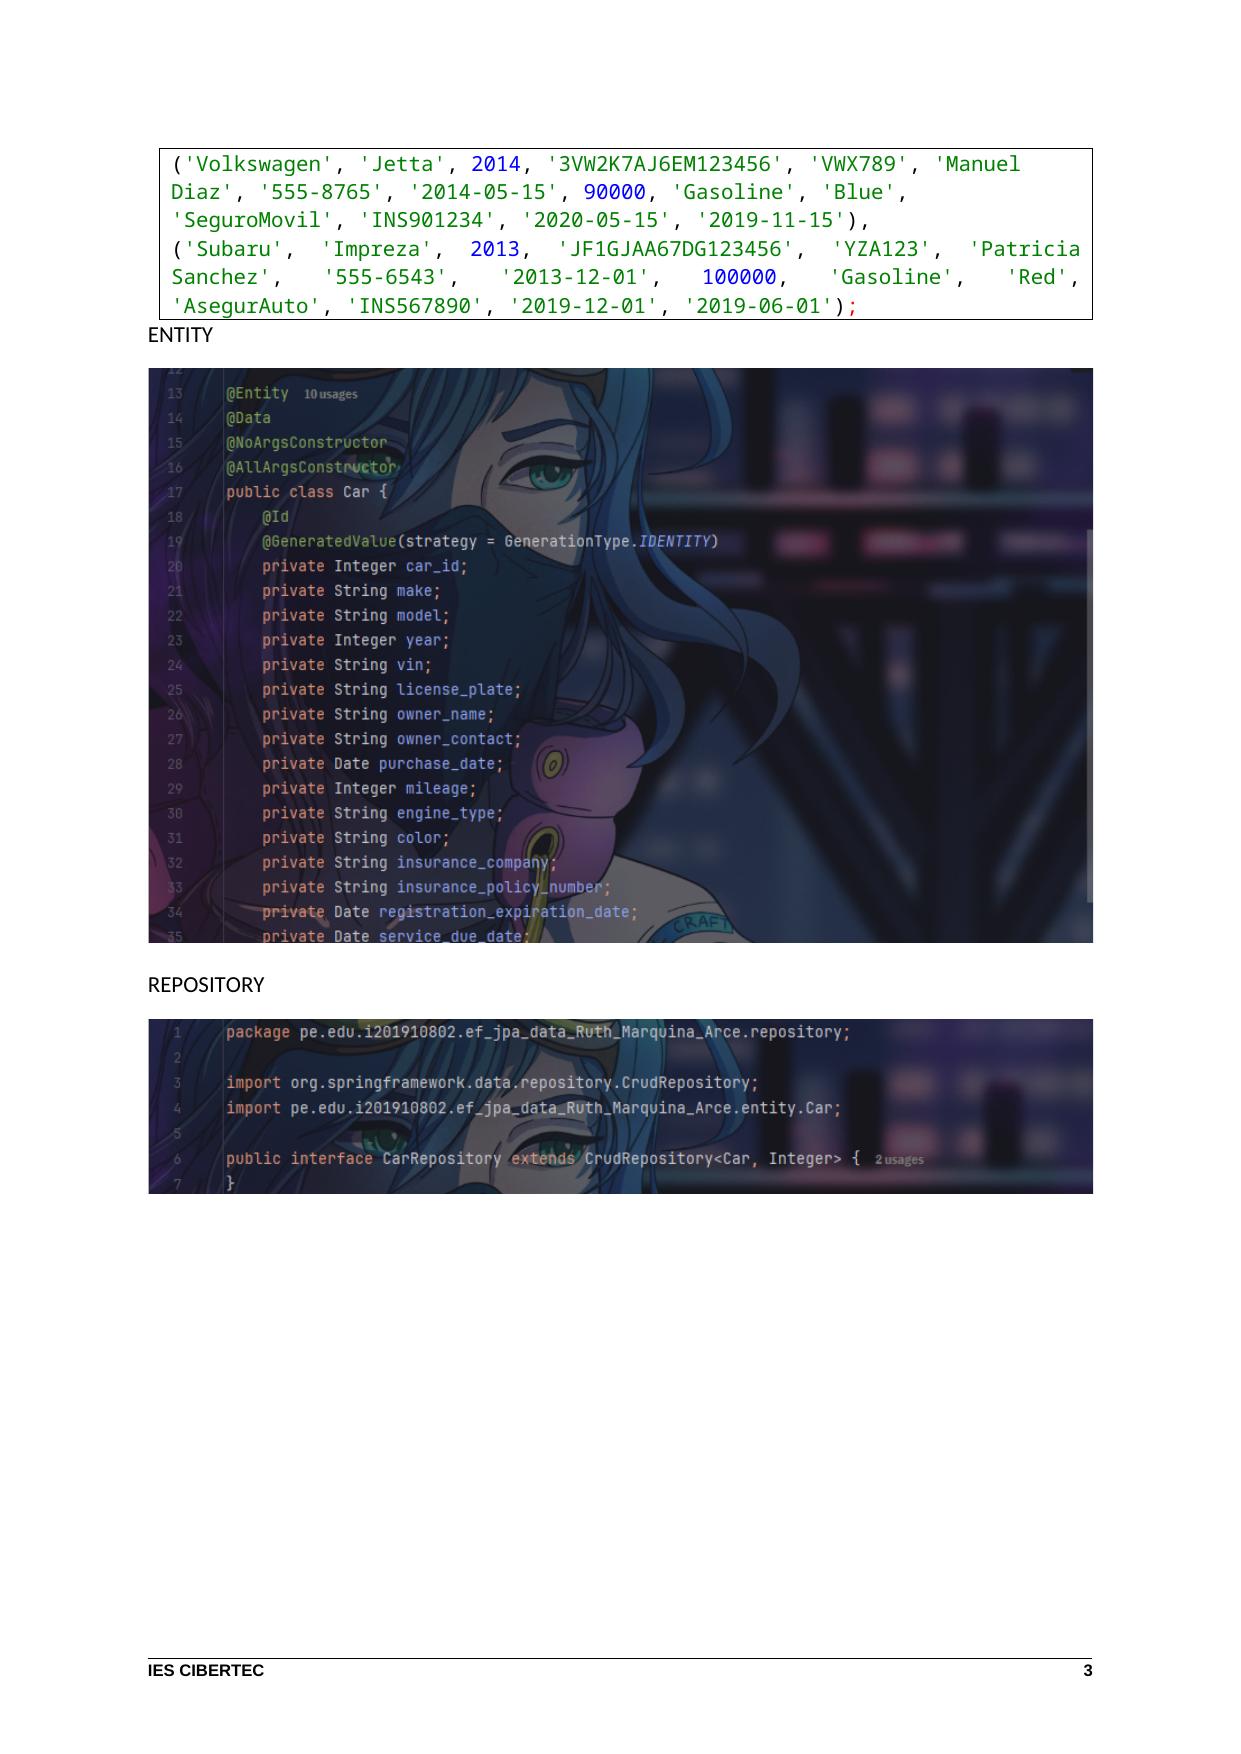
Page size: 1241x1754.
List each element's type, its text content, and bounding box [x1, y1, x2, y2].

text ENTITY [148, 320, 1092, 348]
picture [148, 1019, 1094, 1194]
text REPOSITORY [148, 970, 1092, 998]
picture [148, 368, 1094, 943]
